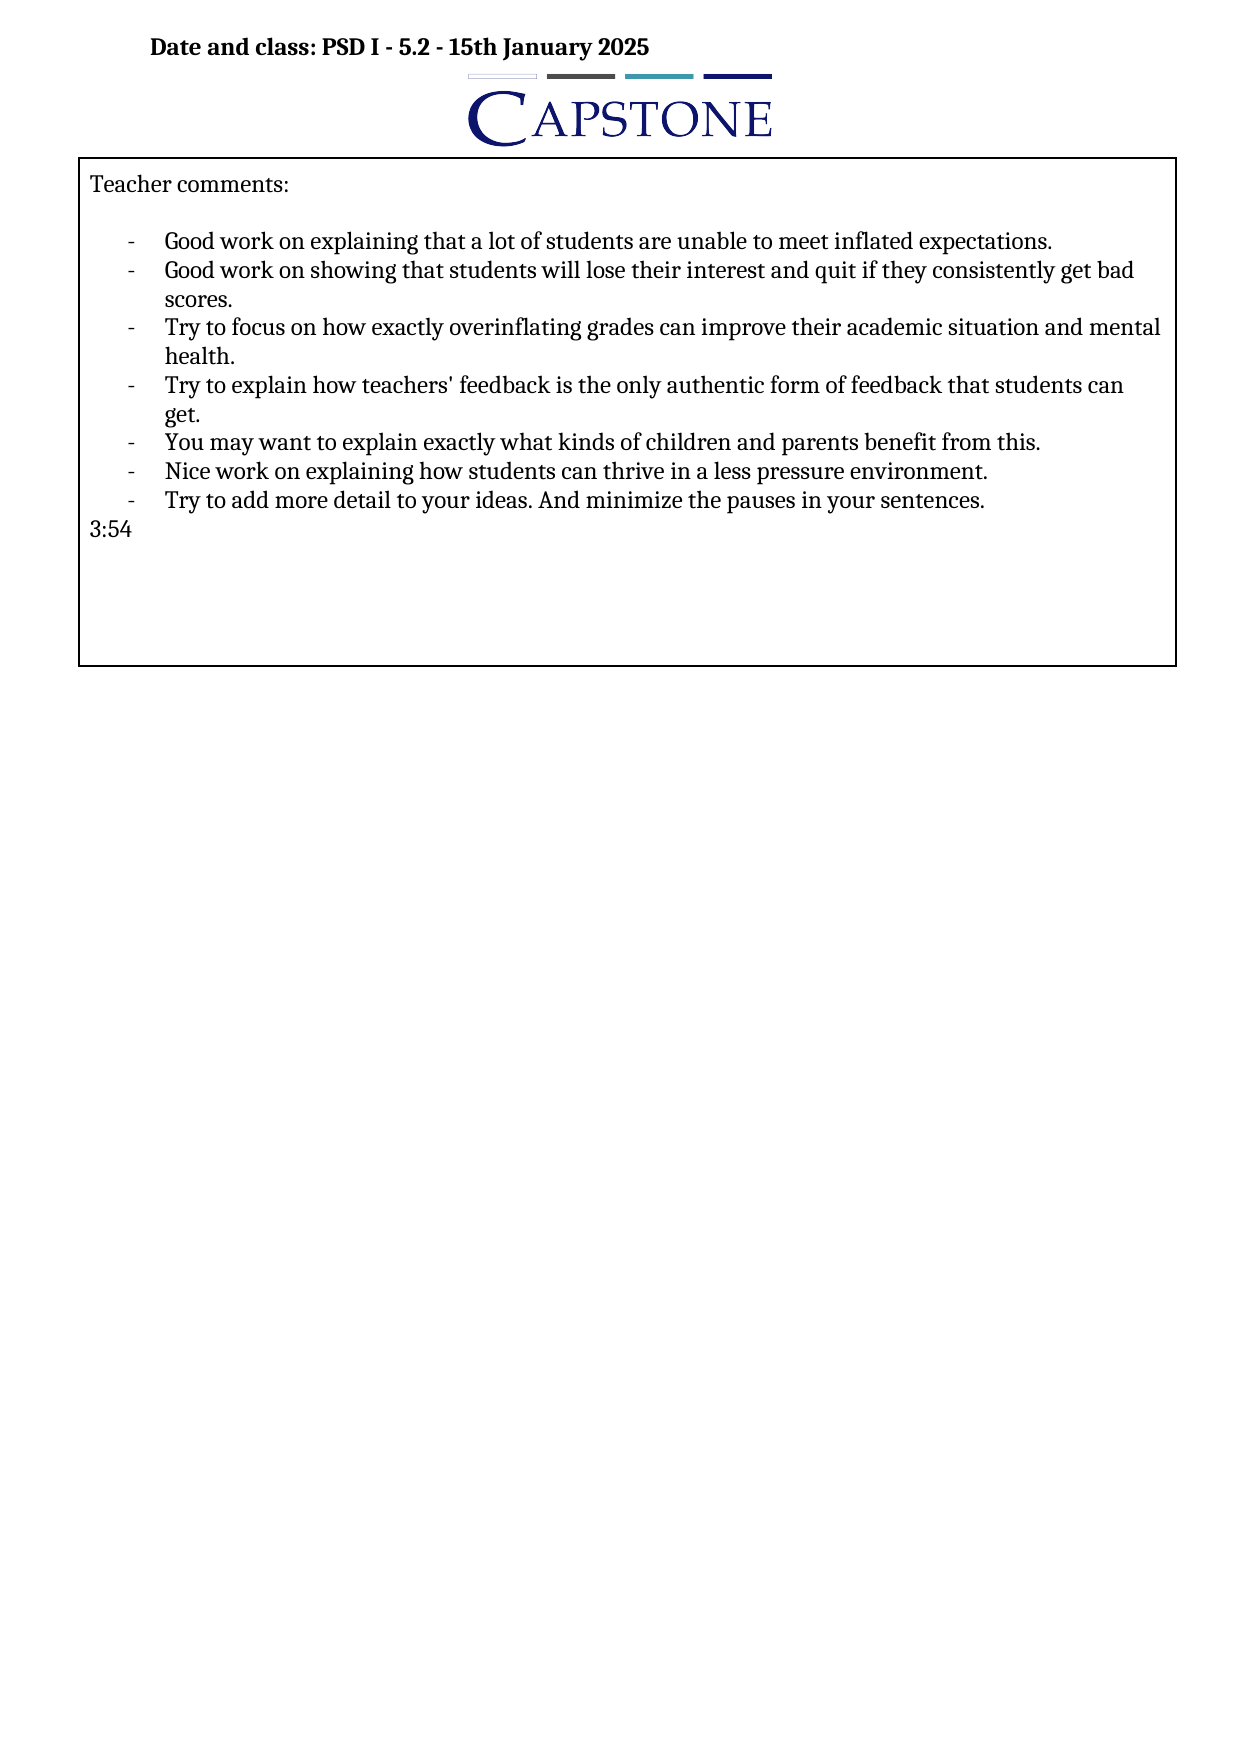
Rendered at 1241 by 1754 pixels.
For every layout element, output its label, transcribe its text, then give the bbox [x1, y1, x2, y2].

picture [460, 66, 781, 153]
table_cell Teacher comments: Good work on explaining that a lot of students are unable to meet inflated expectations. Good work on showing that students will lose their interest and quit if they consistently get bad scores. Try to focus on how exactly overinflating grades can improve their academic situation and mental health. Try to explain how teachers' feedback is the only authentic form of feedback that students can get. You may want to explain exactly what kinds of children and parents benefit from this. Nice work on explaining how students can thrive in a less pressure environment. Try to add more detail to your ideas. And minimize the pauses in your sentences. 3:54 [80, 159, 1175, 665]
